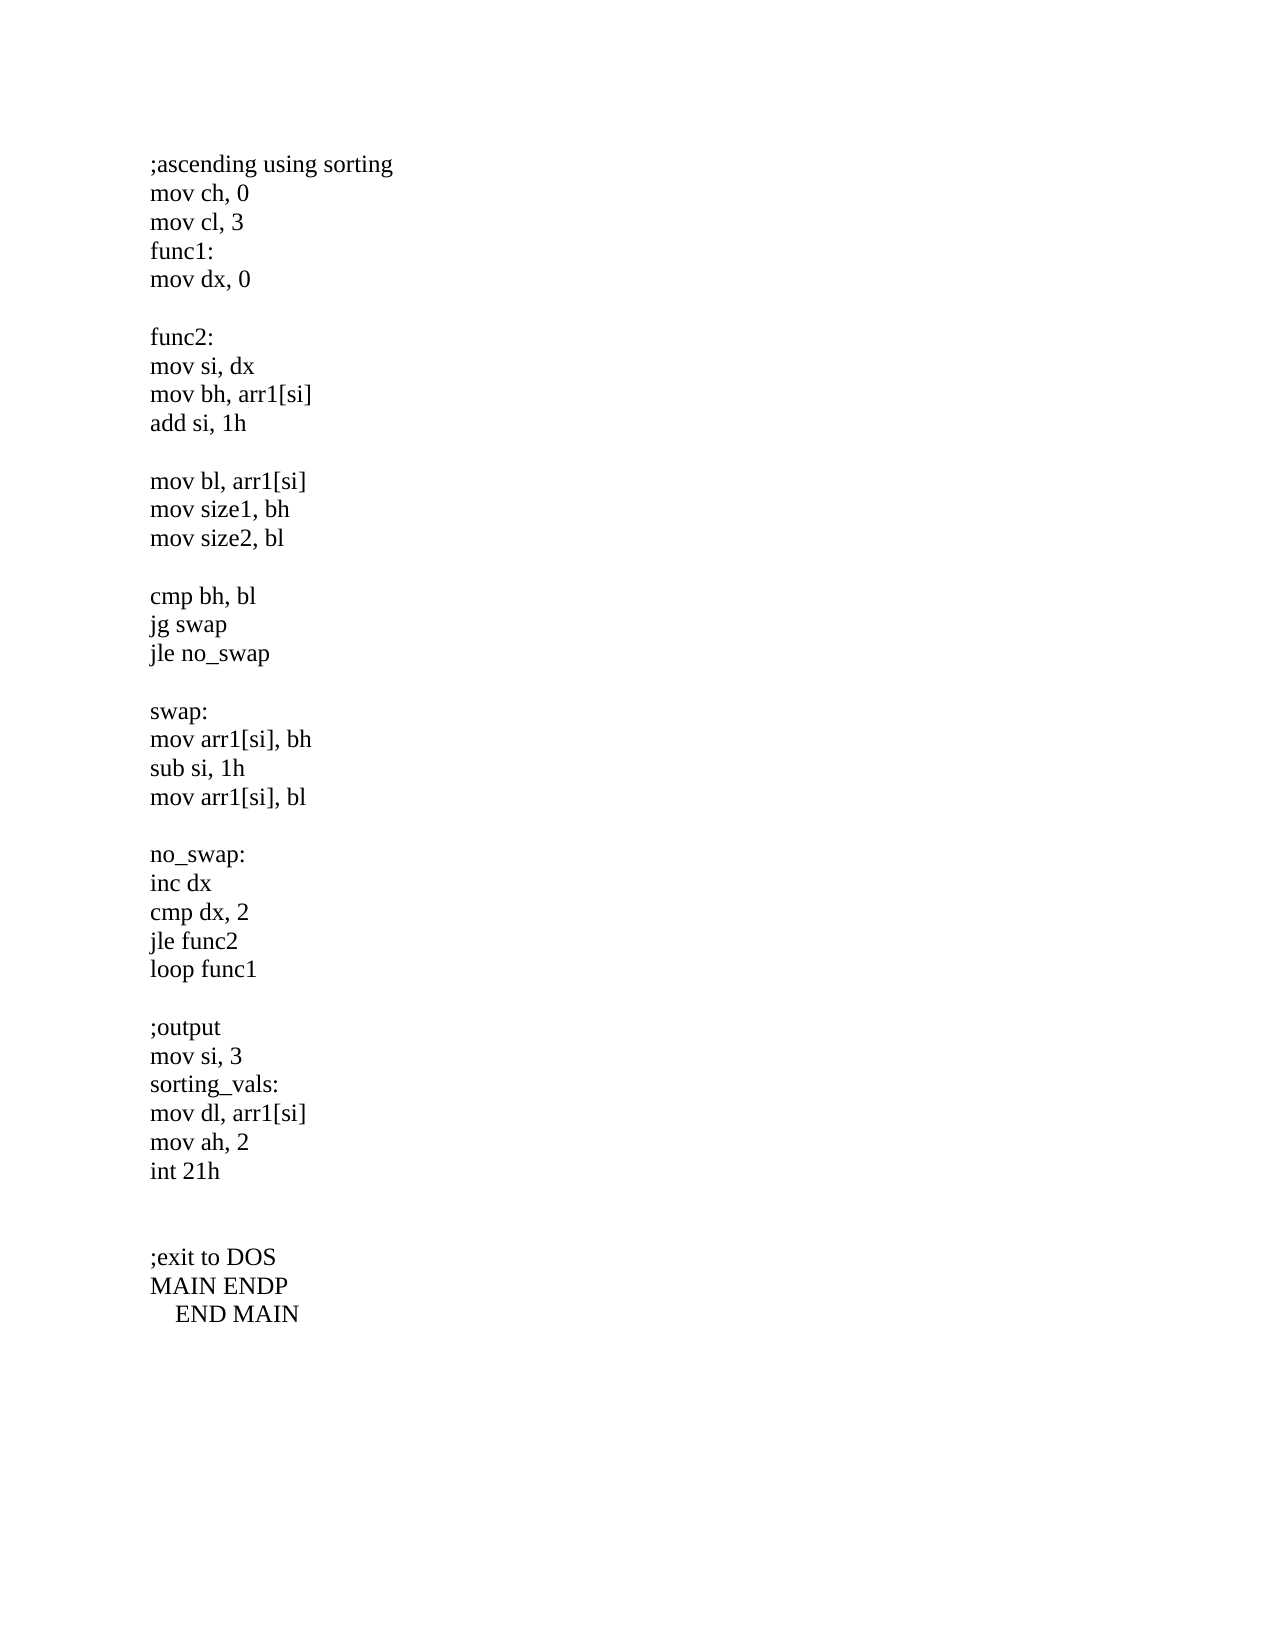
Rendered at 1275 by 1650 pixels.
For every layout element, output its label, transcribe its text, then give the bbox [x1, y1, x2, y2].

text mov arr1[si], bh [150, 725, 1125, 754]
text cmp bh, bl [150, 581, 1125, 610]
text cmp dx, 2 [150, 897, 1125, 926]
text mov dx, 0 [150, 265, 1125, 294]
text MAIN ENDP [150, 1271, 1125, 1300]
text mov bh, arr1[si] [150, 380, 1125, 409]
text mov size1, bh [150, 495, 1125, 524]
text mov size2, bl [150, 524, 1125, 552]
text mov dl, arr1[si] [150, 1099, 1125, 1127]
text ;ascending using sorting [150, 150, 1125, 179]
text add si, 1h [150, 409, 1125, 437]
text mov ch, 0 [150, 179, 1125, 207]
text mov ah, 2 [150, 1127, 1125, 1156]
text jg swap [150, 610, 1125, 639]
text sorting_vals: [150, 1070, 1125, 1099]
text mov bl, arr1[si] [150, 466, 1125, 495]
text mov cl, 3 [150, 207, 1125, 236]
text swap: [150, 696, 1125, 725]
text jle no_swap [150, 639, 1125, 667]
text int 21h [150, 1156, 1125, 1185]
text mov si, dx [150, 351, 1125, 380]
text inc dx [150, 869, 1125, 897]
text ;output [150, 1012, 1125, 1041]
text sub si, 1h [150, 754, 1125, 782]
text func2: [150, 322, 1125, 351]
text mov arr1[si], bl [150, 782, 1125, 811]
text ;exit to DOS [150, 1242, 1125, 1271]
text loop func1 [150, 955, 1125, 984]
text END MAIN [150, 1300, 1125, 1329]
text no_swap: [150, 840, 1125, 869]
text func1: [150, 236, 1125, 265]
text jle func2 [150, 926, 1125, 955]
text mov si, 3 [150, 1041, 1125, 1070]
